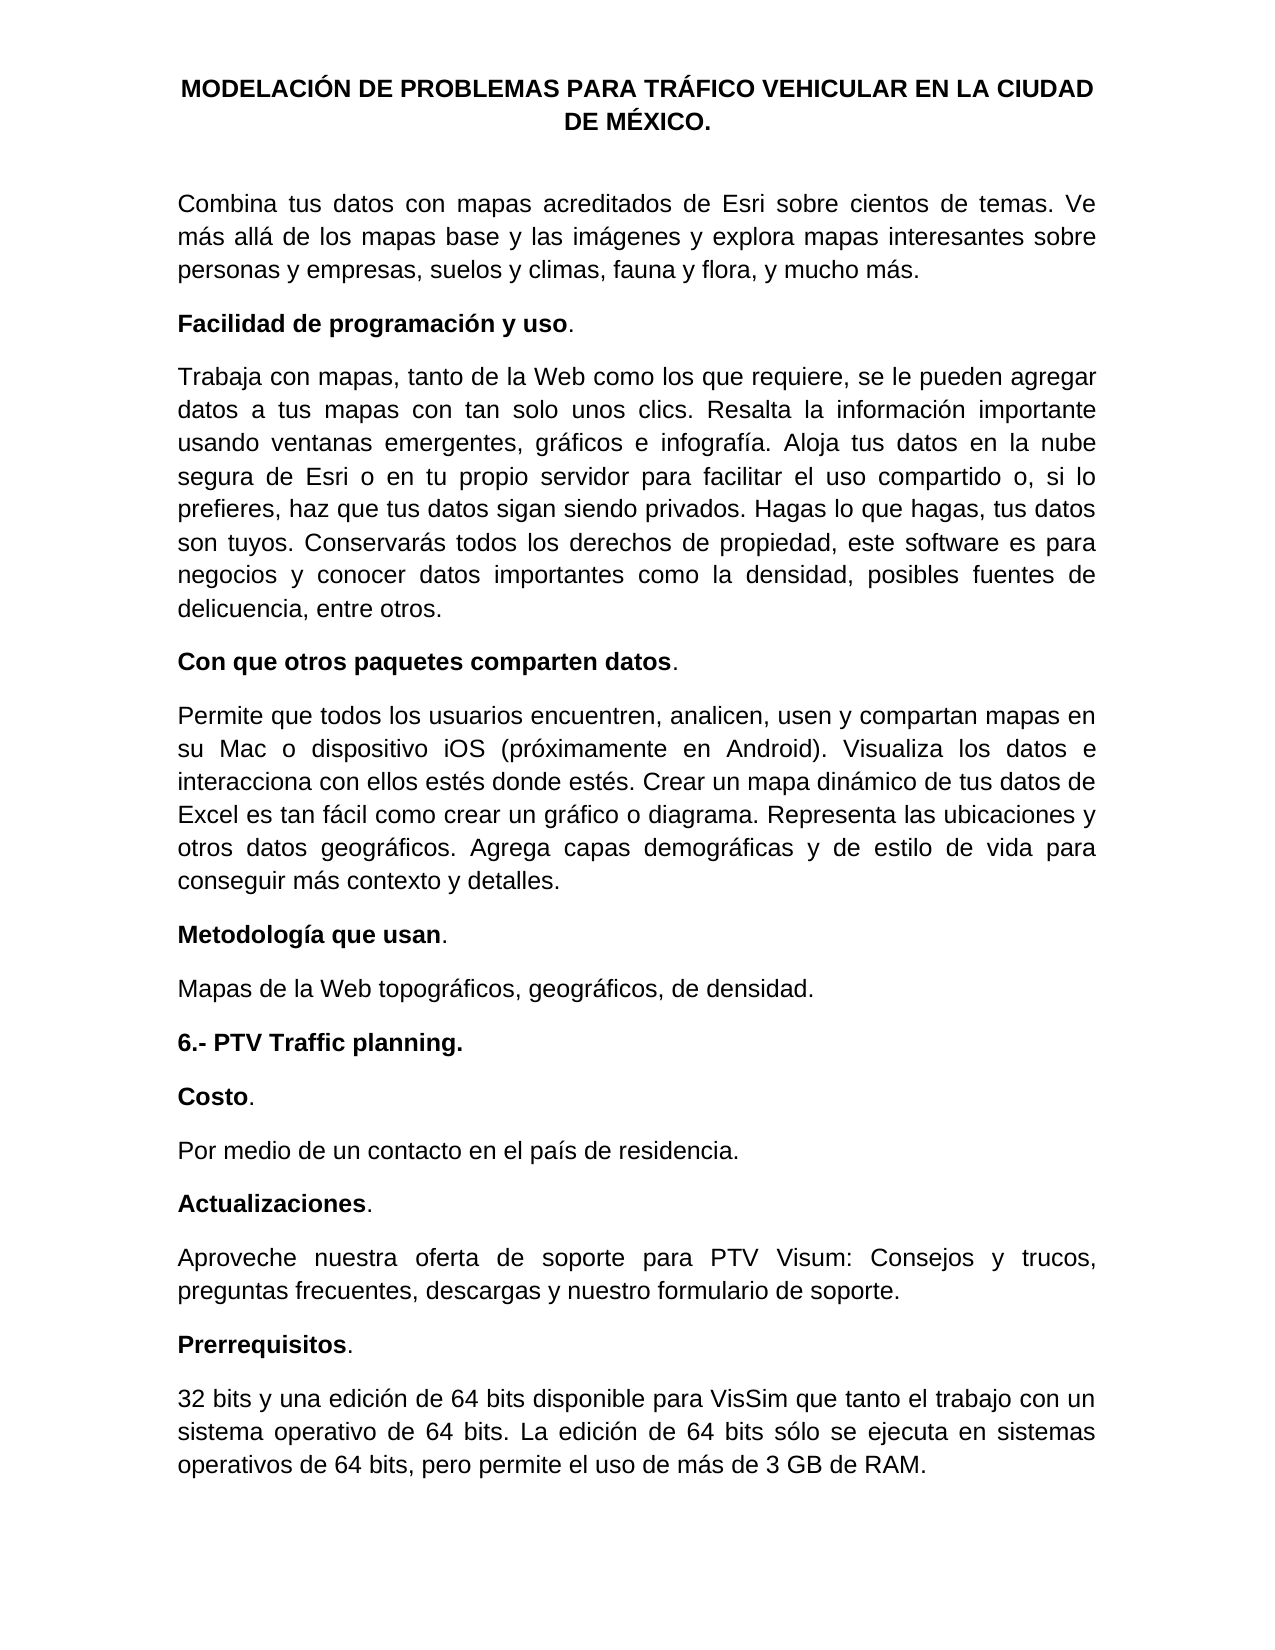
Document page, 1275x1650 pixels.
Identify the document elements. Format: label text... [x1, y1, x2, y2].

text Metodología que usan. [177, 920, 1098, 949]
text Actualizaciones. [177, 1189, 1098, 1218]
text 32 bits y una edición de 64 bits disponible para VisSim que tanto el trabajo con un sistema operativo de 64 bits. La edición de 64 bits sólo se ejecuta en sistemas operativos de 64 bits, pero permite el uso de más de 3 GB de RAM. [177, 1384, 1098, 1479]
text Con que otros paquetes comparten datos. [177, 647, 1098, 676]
text Mapas de la Web topográficos, geográficos, de densidad. [177, 974, 1098, 1003]
text Aproveche nuestra oferta de soporte para PTV Visum: Consejos y trucos, preguntas frecuentes, descargas y nuestro formulario de soporte. [177, 1243, 1098, 1305]
text Por medio de un contacto en el país de residencia. [177, 1136, 1098, 1164]
text Facilidad de programación y uso. [177, 308, 1098, 337]
text 6.- PTV Traffic planning. [177, 1028, 1098, 1057]
text Costo. [177, 1082, 1098, 1111]
text Trabaja con mapas, tanto de la Web como los que requiere, se le pueden agregar datos a tus mapas con tan solo unos clics. Resalta la información importante usando ventanas emergentes, gráficos e infografía. Aloja tus datos en la nube segura de Esri o en tu propio servidor para facilitar el uso compartido o, si lo prefieres, haz que tus datos sigan siendo privados. Hagas lo que hagas, tus datos son tuyos. Conservarás todos los derechos de propiedad, este software es para negocios y conocer datos importantes como la densidad, posibles fuentes de delicuencia, entre otros. [177, 362, 1098, 622]
text Prerrequisitos. [177, 1330, 1098, 1359]
text Permite que todos los usuarios encuentren, analicen, usen y compartan mapas en su Mac o dispositivo iOS (próximamente en Android). Visualiza los datos e interacciona con ellos estés donde estés. Crear un mapa dinámico de tus datos de Excel es tan fácil como crear un gráfico o diagrama. Representa las ubicaciones y otros datos geográficos. Agrega capas demográficas y de estilo de vida para conseguir más contexto y detalles. [177, 701, 1098, 895]
text Combina tus datos con mapas acreditados de Esri sobre cientos de temas. Ve más allá de los mapas base y las imágenes y explora mapas interesantes sobre personas y empresas, suelos y climas, fauna y flora, y mucho más. [177, 189, 1098, 283]
